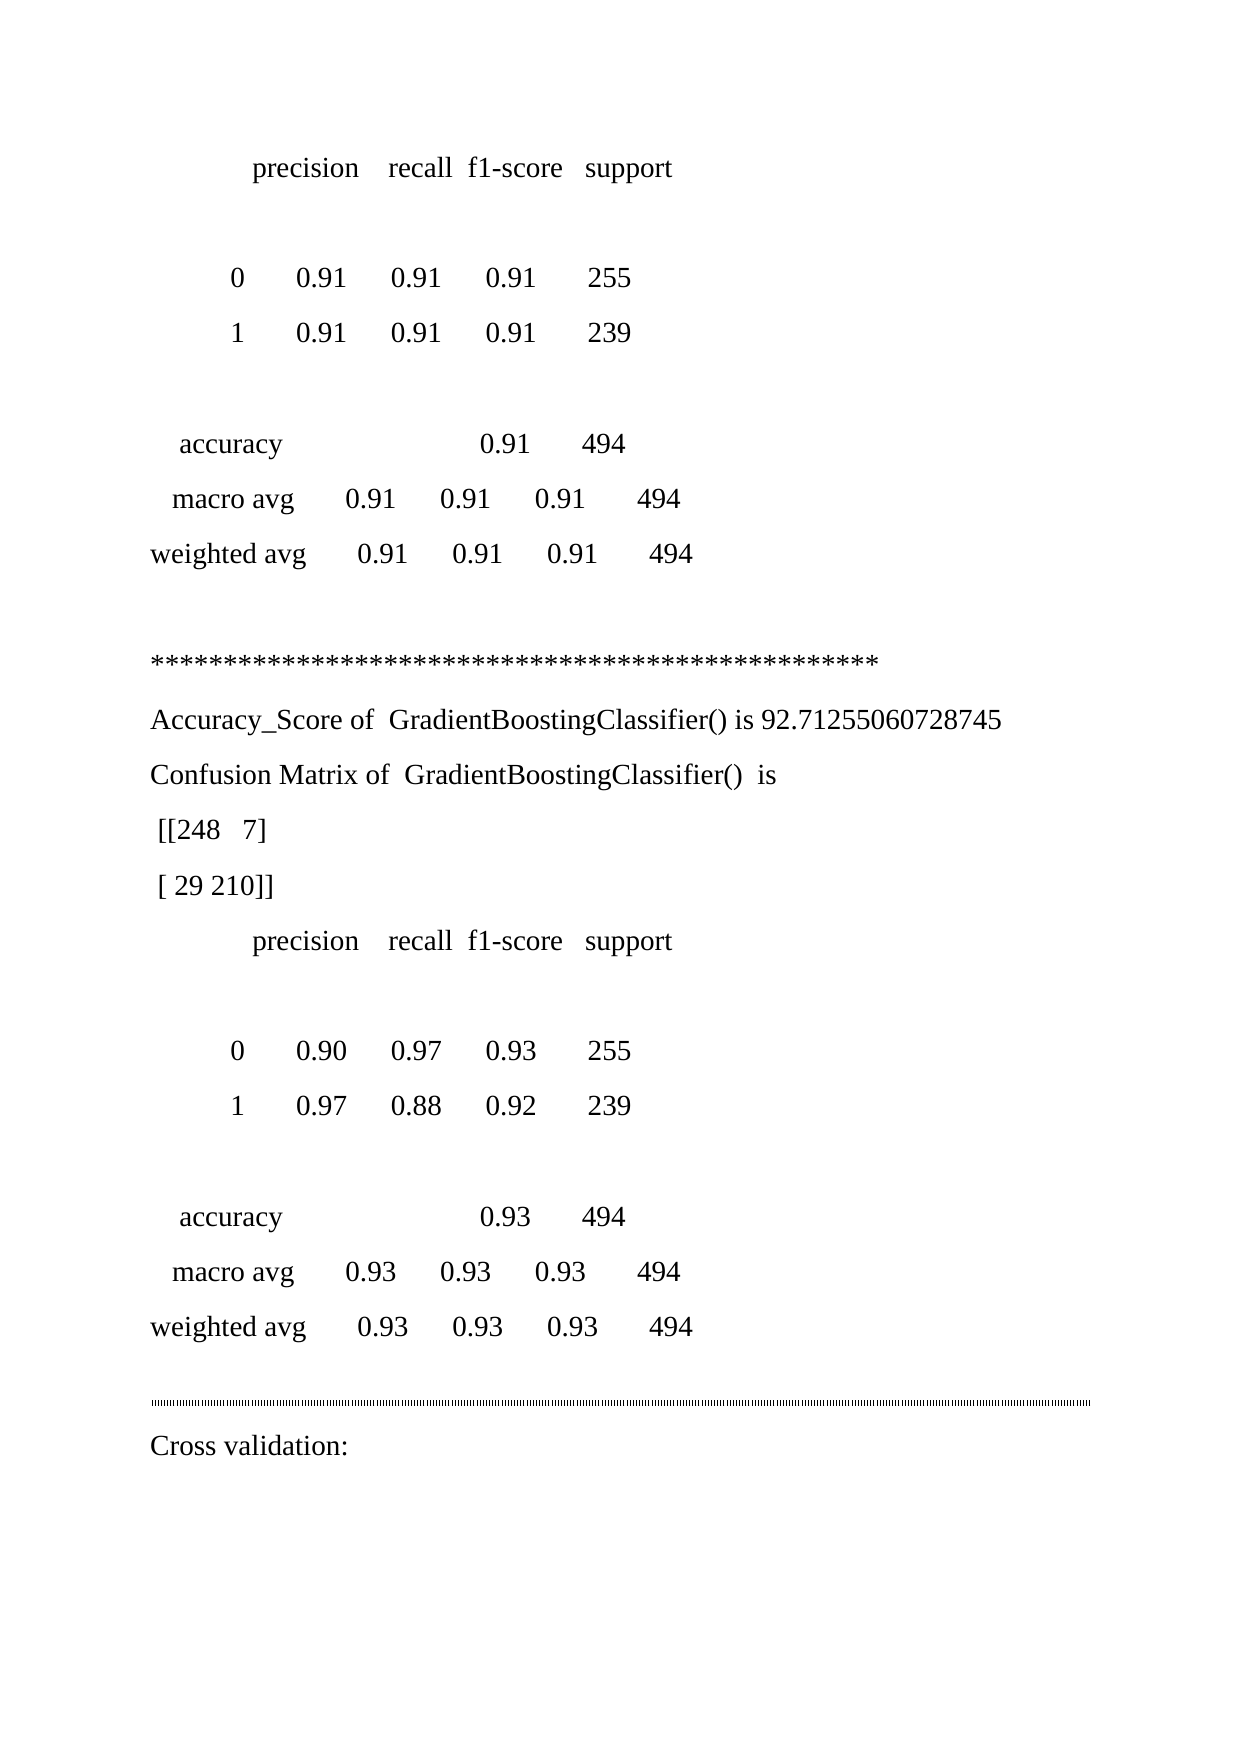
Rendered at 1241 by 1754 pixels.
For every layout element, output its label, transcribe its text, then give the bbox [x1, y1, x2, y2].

text weighted avg 0.93 0.93 0.93 494 [150, 1309, 1090, 1343]
text Accuracy_Score of GradientBoostingClassifier() is 92.71255060728745 [150, 702, 1090, 736]
text [ 29 210]] [150, 868, 1090, 901]
text precision recall f1-score support [150, 923, 1090, 956]
text 0 0.91 0.91 0.91 255 [150, 260, 1090, 294]
text accuracy 0.91 494 [150, 426, 1090, 459]
text weighted avg 0.91 0.91 0.91 494 [150, 536, 1090, 570]
text 1 0.97 0.88 0.92 239 [150, 1088, 1090, 1122]
text accuracy 0.93 494 [150, 1199, 1090, 1232]
text macro avg 0.91 0.91 0.91 494 [150, 481, 1090, 515]
text [[248 7] [150, 812, 1090, 846]
text Cross validation: [150, 1428, 1090, 1462]
text precision recall f1-score support [150, 150, 1090, 183]
text 1 0.91 0.91 0.91 239 [150, 316, 1090, 349]
text Confusion Matrix of GradientBoostingClassifier() is [150, 757, 1090, 791]
text ************************************************** [150, 647, 1090, 680]
text 0 0.90 0.97 0.93 255 [150, 1033, 1090, 1067]
text macro avg 0.93 0.93 0.93 494 [150, 1254, 1090, 1288]
